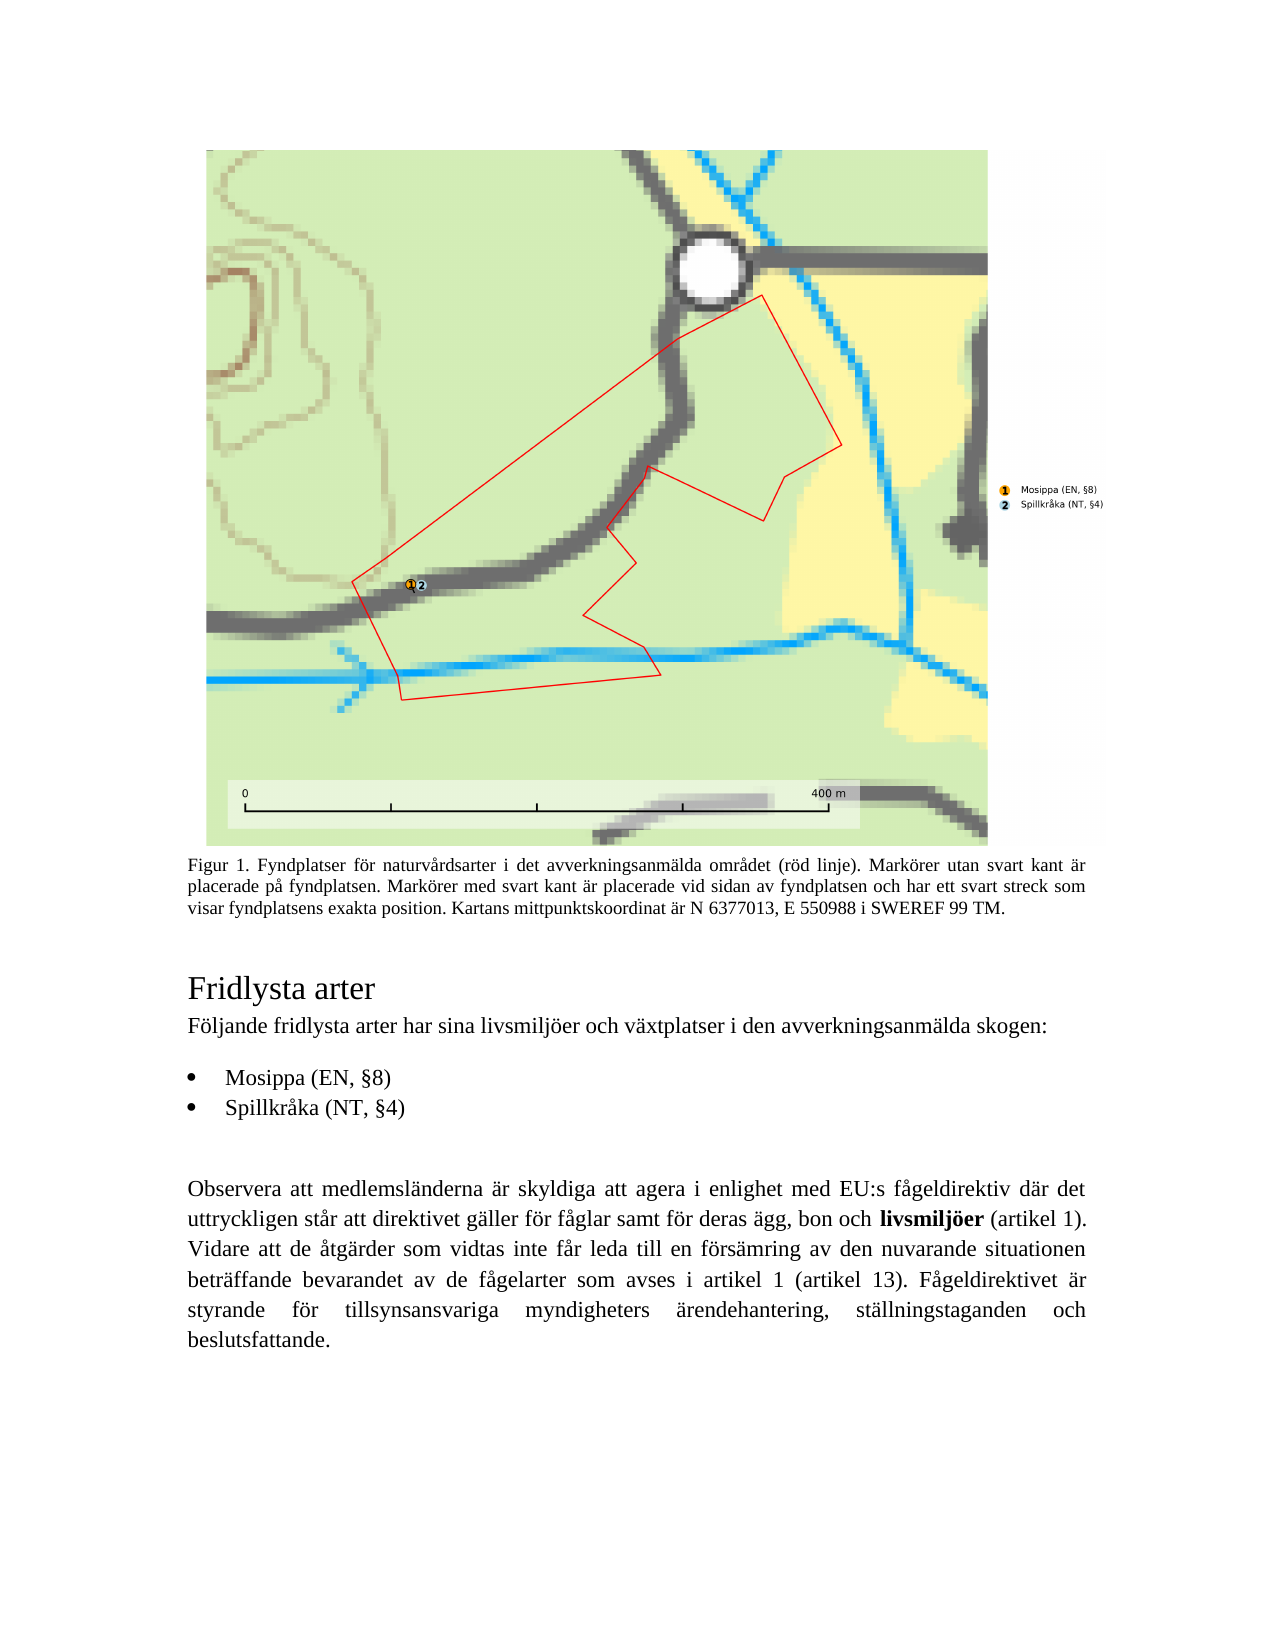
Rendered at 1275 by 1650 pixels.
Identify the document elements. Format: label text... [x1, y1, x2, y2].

text Observera att medlemsländerna är skyldiga att agera i enlighet med EU:s fågeldirektiv där det uttryckligen står att direktivet gäller för fåglar samt för deras ägg, bon och livsmiljöer (artikel 1). Vidare att de åtgärder som vidtas inte får leda till en försämring av den nuvarande situationen beträffande bevarandet av de fågelarter som avses i artikel 1 (artikel 13). Fågeldirektivet är styrande för tillsynsansvariga myndigheters ärendehantering, ställningstaganden och beslutsfattande. [187, 1145, 1087, 1352]
list Spillkråka (NT, §4) [187, 1094, 1087, 1120]
subtitle Fridlysta arter [187, 968, 1087, 1007]
list Mosippa (EN, §8) [187, 1064, 1087, 1090]
text Följande fridlysta arter har sina livsmiljöer och växtplatser i den avverkningsanmälda skogen: [187, 1013, 1087, 1039]
text Figur 1. Fyndplatser för naturvårdsarter i det avverkningsanmälda området (röd linje). Markörer utan svart kant är placerade på fyndplatsen. Markörer med svart kant är placerade vid sidan av fyndplatsen och har ett svart streck som visar fyndplatsens exakta position. Kartans mittpunktskoordinat är N 6377013, E 550988 i SWEREF 99 TM. [187, 854, 1087, 918]
picture [206, 150, 1107, 846]
